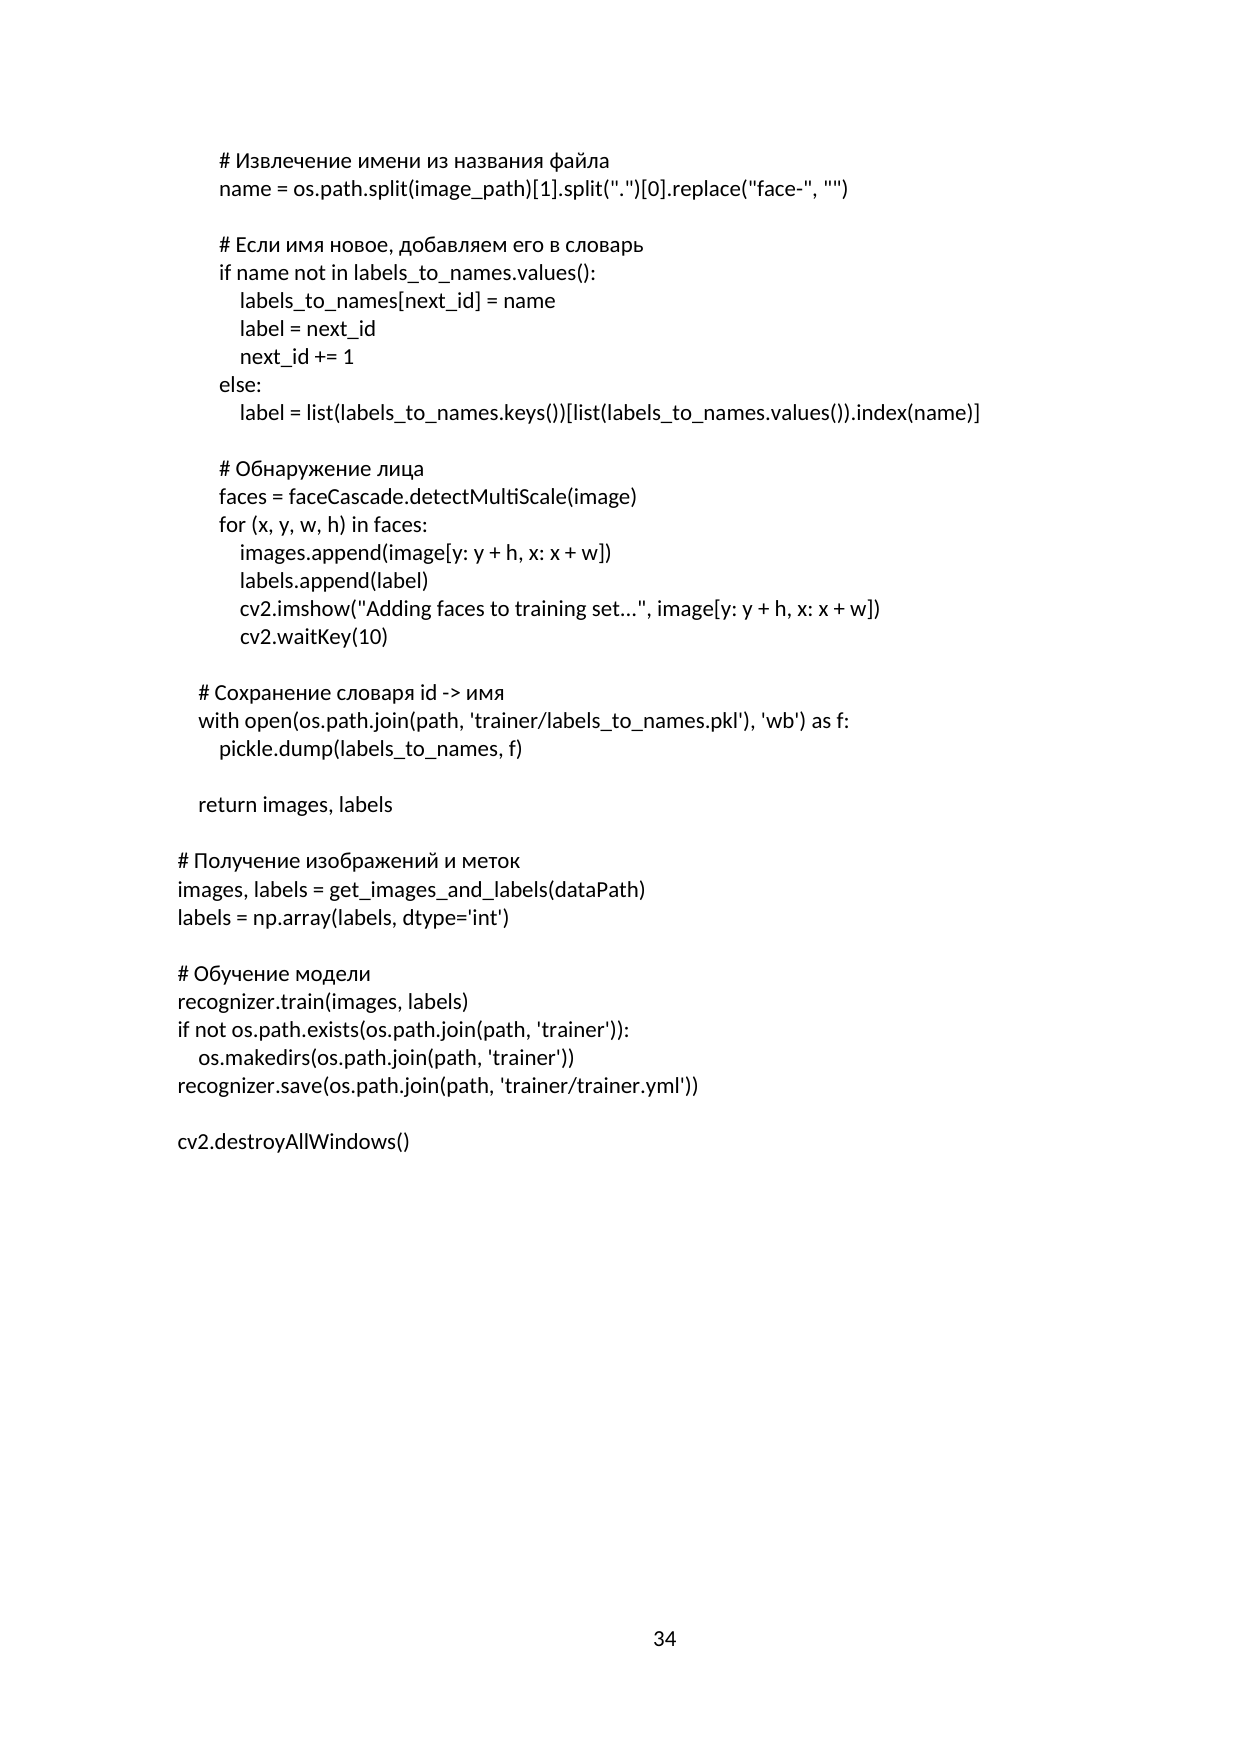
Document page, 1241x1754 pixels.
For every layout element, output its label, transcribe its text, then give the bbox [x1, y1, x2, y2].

text # Извлечение имени из названия файла [177, 146, 1152, 174]
text else: [177, 370, 1152, 398]
text if not os.path.exists(os.path.join(path, 'trainer')): [177, 1015, 1152, 1043]
text os.makedirs(os.path.join(path, 'trainer')) [177, 1043, 1152, 1071]
text # Сохранение словаря id -> имя [177, 678, 1152, 707]
text # Получение изображений и меток [177, 847, 1152, 875]
text images.append(image[y: y + h, x: x + w]) [177, 538, 1152, 566]
text name = os.path.split(image_path)[1].split(".")[0].replace("face-", "") [177, 174, 1152, 202]
text cv2.imshow("Adding faces to training set...", image[y: y + h, x: x + w]) [177, 594, 1152, 622]
text # Обучение модели [177, 959, 1152, 987]
text labels = np.array(labels, dtype='int') [177, 903, 1152, 931]
text # Если имя новое, добавляем его в словарь [177, 230, 1152, 258]
text if name not in labels_to_names.values(): [177, 258, 1152, 286]
text cv2.waitKey(10) [177, 622, 1152, 651]
text images, labels = get_images_and_labels(dataPath) [177, 875, 1152, 903]
text recognizer.train(images, labels) [177, 987, 1152, 1015]
text # Обнаружение лица [177, 454, 1152, 482]
text labels.append(label) [177, 566, 1152, 594]
text labels_to_names[next_id] = name [177, 286, 1152, 314]
text recognizer.save(os.path.join(path, 'trainer/trainer.yml')) [177, 1071, 1152, 1099]
text pickle.dump(labels_to_names, f) [177, 734, 1152, 763]
text next_id += 1 [177, 342, 1152, 370]
text return images, labels [177, 791, 1152, 819]
text label = next_id [177, 314, 1152, 342]
text with open(os.path.join(path, 'trainer/labels_to_names.pkl'), 'wb') as f: [177, 707, 1152, 734]
text faces = faceCascade.detectMultiScale(image) [177, 482, 1152, 510]
text for (x, y, w, h) in faces: [177, 510, 1152, 538]
text label = list(labels_to_names.keys())[list(labels_to_names.values()).index(name)] [177, 398, 1152, 426]
text cv2.destroyAllWindows() [177, 1127, 1152, 1155]
